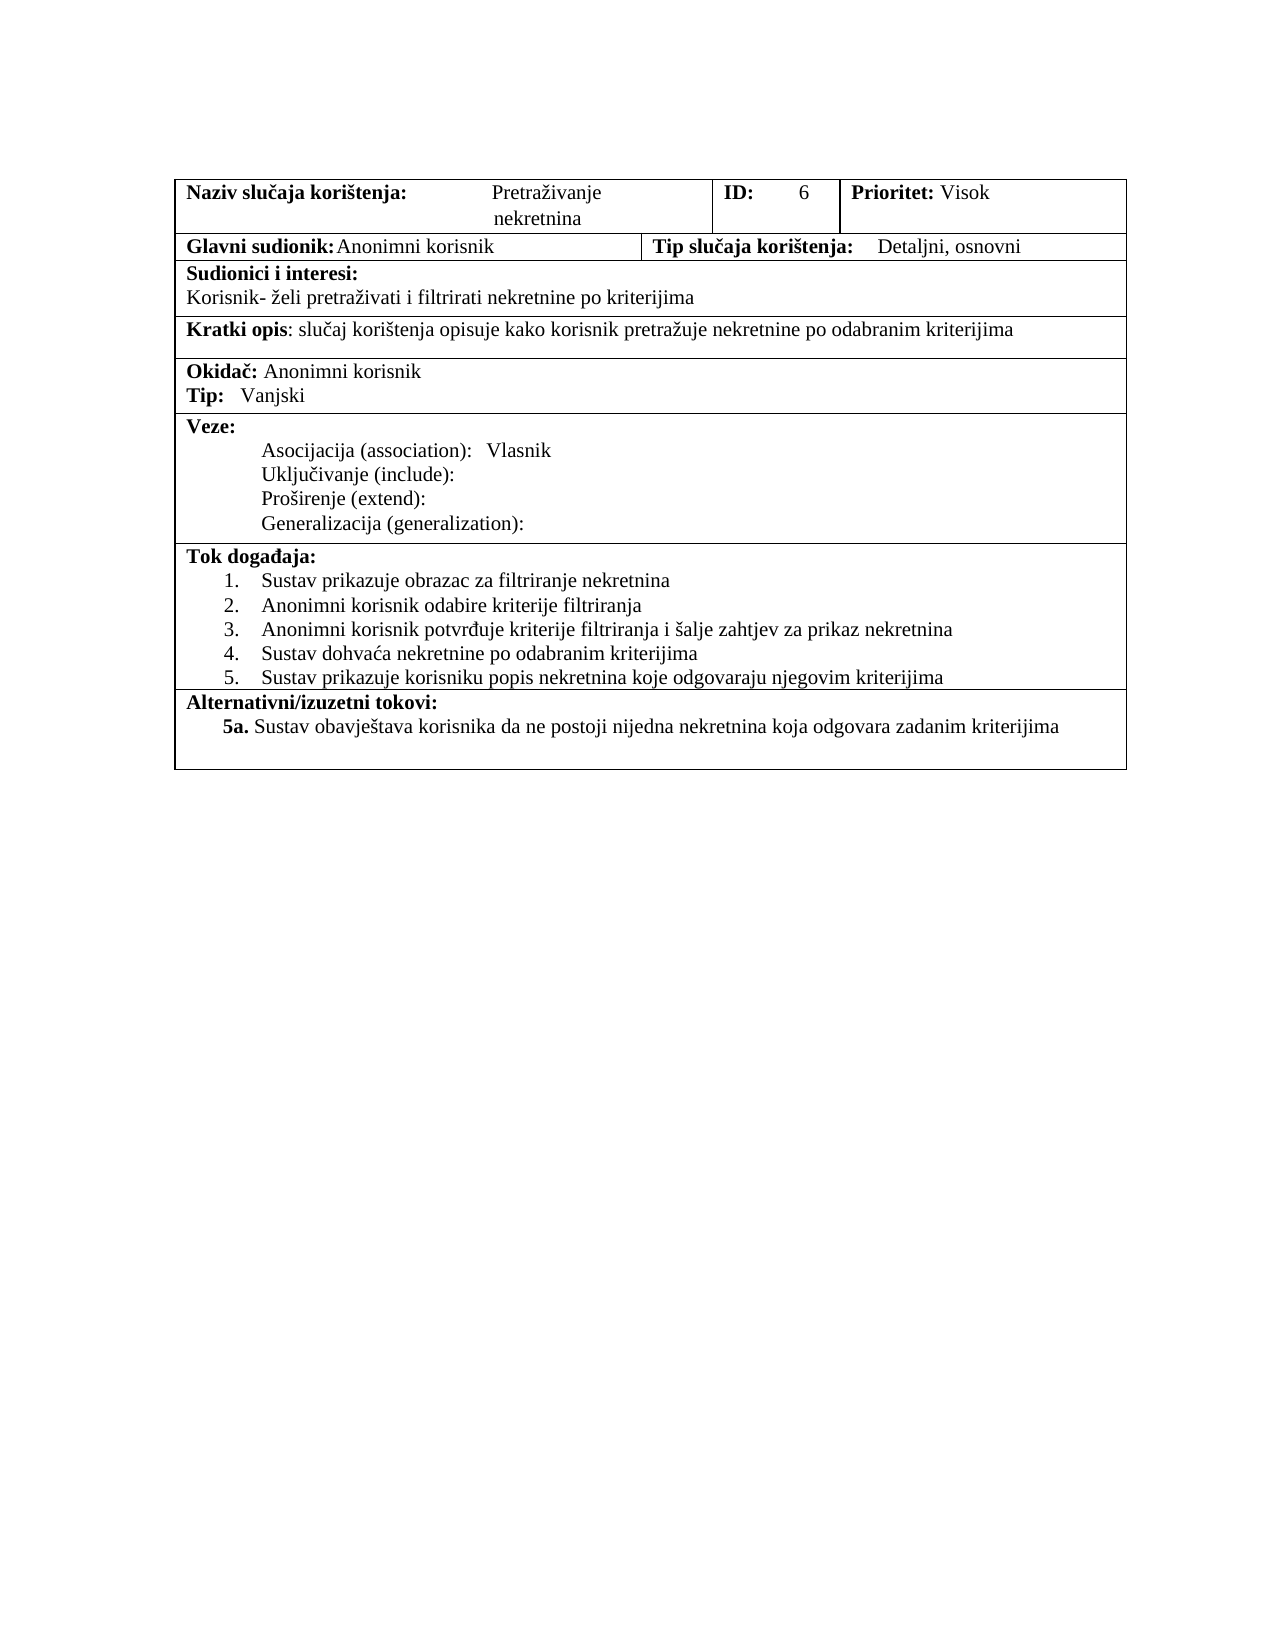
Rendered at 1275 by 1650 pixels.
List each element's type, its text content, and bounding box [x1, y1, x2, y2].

table_header Prioritet: Visok [841, 180, 1126, 232]
table_cell Okidač: Anonimni korisnik Tip: Vanjski [176, 359, 1126, 413]
table_cell Tok događaja: Sustav prikazuje obrazac za filtriranje nekretnina Anonimni korisnik odabire kriterije filtriranja Anonimni korisnik potvrđuje kriterije filtriranja i šalje zahtjev za prikaz nekretnina Sustav dohvaća nekretnine po odabranim kriterijima Sustav prikazuje korisniku popis nekretnina koje odgovaraju njegovim kriterijima [176, 544, 1126, 689]
table_cell Sudionici i interesi: Korisnik- želi pretraživati i filtrirati nekretnine po kriterijima [176, 261, 1126, 316]
table_header ID: 6 [713, 180, 839, 232]
table_header Naziv slučaja korištenja: Pretraživanje nekretnina [176, 180, 712, 232]
table_cell Glavni sudionik: Anonimni korisnik [176, 234, 641, 259]
table_cell Veze: Asocijacija (association): Vlasnik Uključivanje (include): Proširenje (extend): Generalizacija (generalization): [176, 414, 1126, 543]
table_cell Tip slučaja korištenja: Detaljni, osnovni [642, 234, 1126, 259]
table_cell Kratki opis: slučaj korištenja opisuje kako korisnik pretražuje nekretnine po odabranim kriterijima [176, 317, 1126, 358]
table_cell Alternativni/izuzetni tokovi: 5a. Sustav obavještava korisnika da ne postoji nijedna nekretnina koja odgovara zadanim kriterijima [176, 690, 1126, 768]
